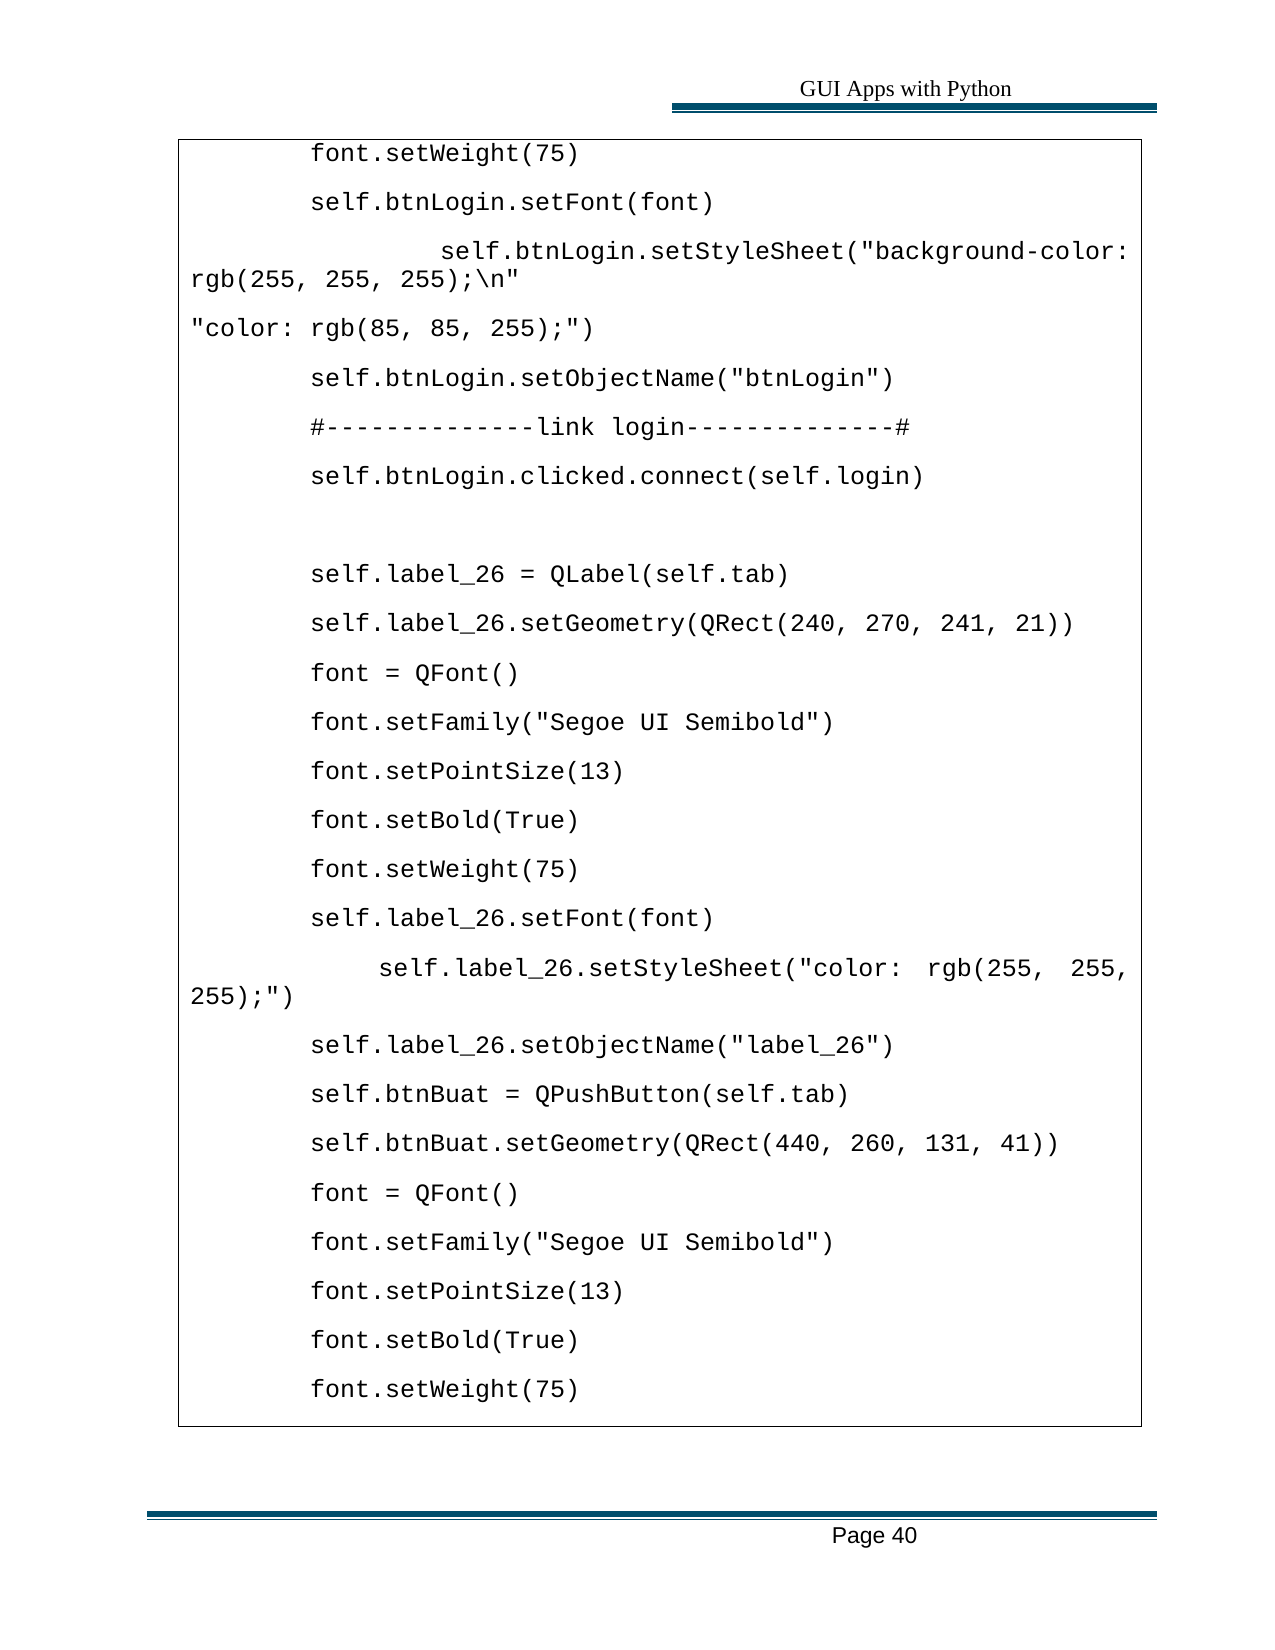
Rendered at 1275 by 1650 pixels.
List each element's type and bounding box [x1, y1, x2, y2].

table_header [179, 140, 1141, 1426]
